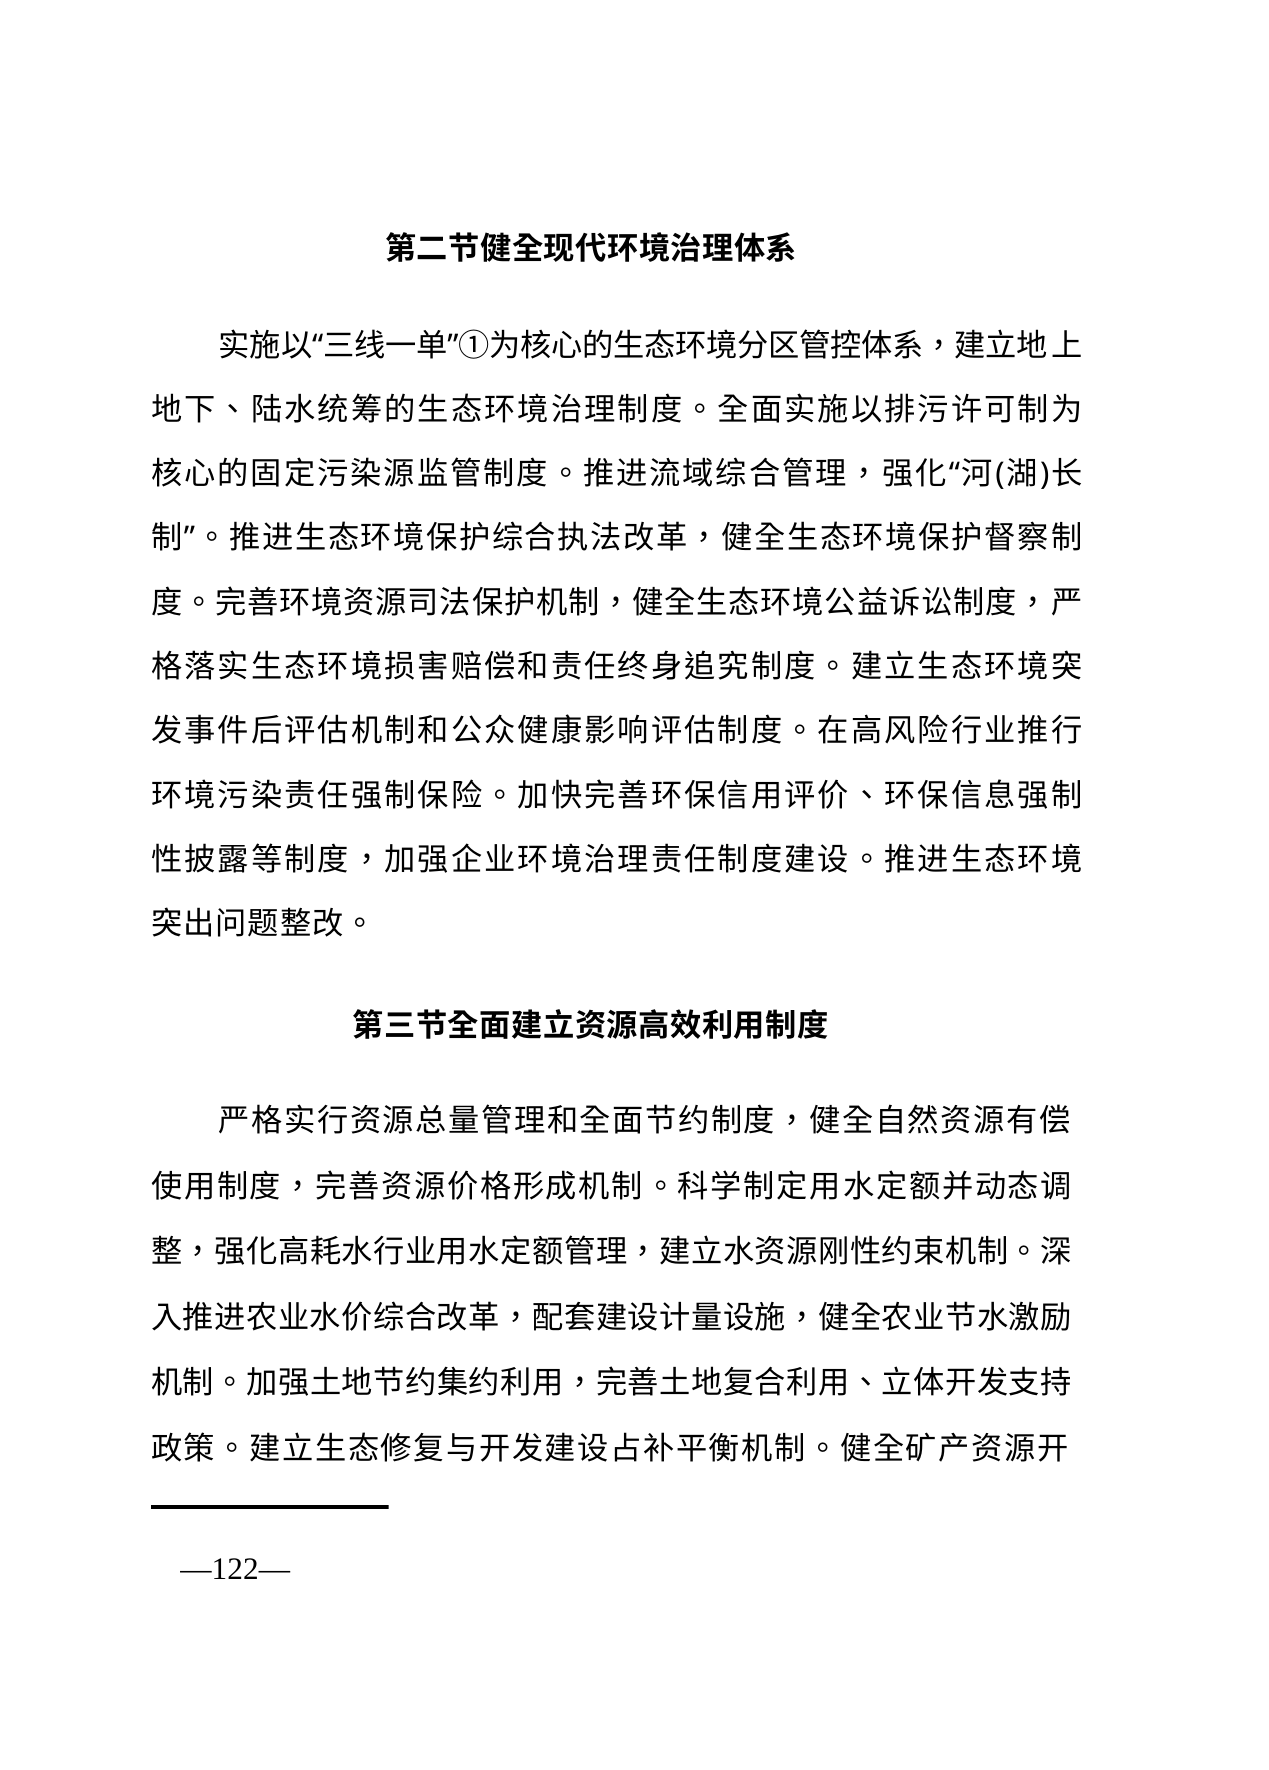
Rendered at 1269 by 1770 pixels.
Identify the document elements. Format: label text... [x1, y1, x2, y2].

text 严格实行资源总量管理和全面节约制度，健全自然资源有偿使用制度，完善资源价格形成机制。科学制定用水定额并动态调整，强化高耗水行业用水定额管理，建立水资源刚性约束机制。深入推进农业水价综合改革，配套建设计量设施，健全农业节水激励机制。加强土地节约集约利用，完善土地复合利用、立体开发支持政策。建立生态修复与开发建设占补平衡机制。健全矿产资源开 [151, 1098, 1072, 1468]
text 第二节健全现代环境治理体系 [385, 228, 1082, 267]
text 实施以“三线一单”①为核心的生态环境分区管控体系，建立地上地下、陆水统筹的生态环境治理制度。全面实施以排污许可制为核心的固定污染源监管制度。推进流域综合管理，强化“河(湖)长制”。推进生态环境保护综合执法改革，健全生态环境保护督察制度。完善环境资源司法保护机制，健全生态环境公益诉讼制度，严格落实生态环境损害赔偿和责任终身追究制度。建立生态环境突发事件后评估机制和公众健康影响评估制度。在高风险行业推行环境污染责任强制保险。加快完善环保信用评价、环保信息强制性披露等制度，加强企业环境治理责任制度建设。推进生态环境突出问题整改。 [151, 323, 1082, 944]
text 第三节全面建立资源高效利用制度 [352, 1005, 1082, 1044]
picture [151, 1505, 389, 1509]
